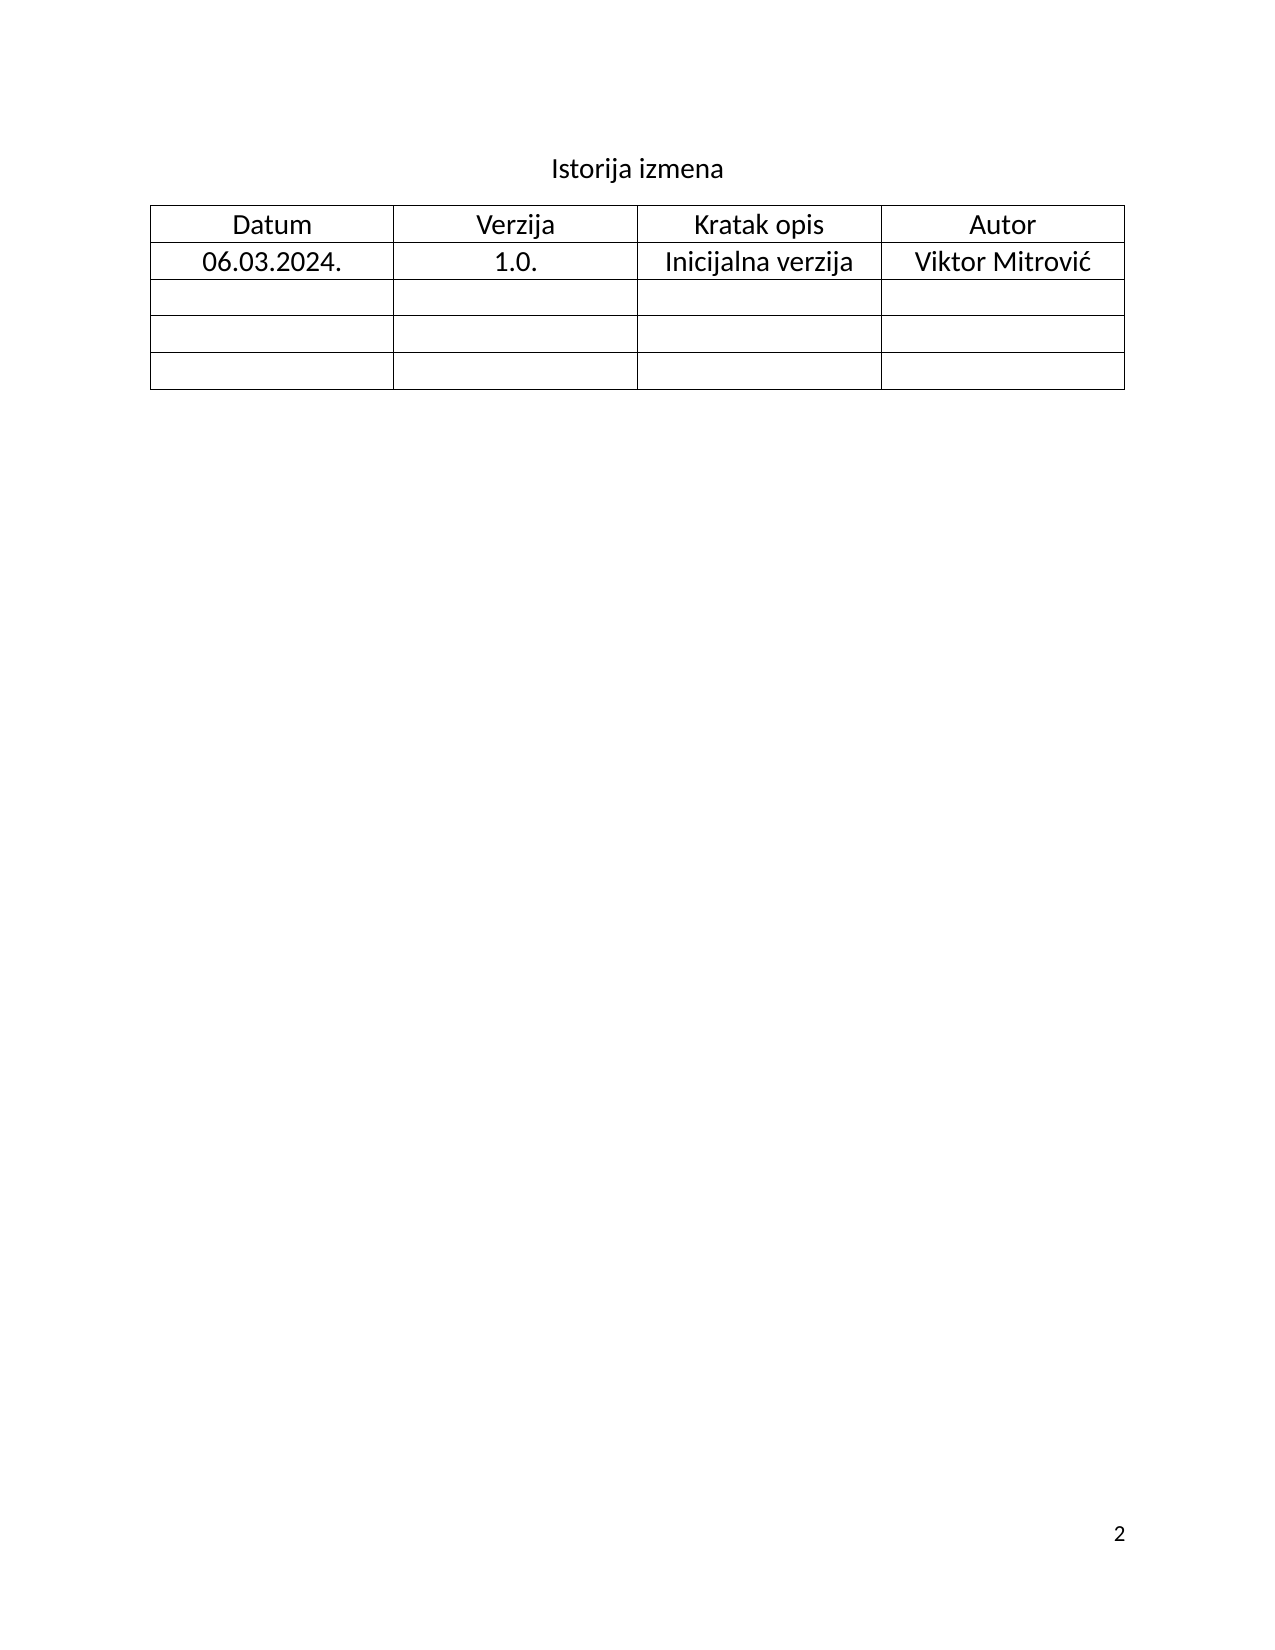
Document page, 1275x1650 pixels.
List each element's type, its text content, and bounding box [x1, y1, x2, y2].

table_cell [151, 353, 393, 388]
table_cell [638, 280, 881, 315]
table_cell 06.03.2024. [151, 243, 393, 278]
table_cell [882, 353, 1124, 388]
table_cell [151, 316, 393, 352]
table_header Kratak opis [638, 206, 881, 242]
table_cell Inicijalna verzija [638, 243, 881, 278]
table_cell [882, 280, 1124, 315]
table_cell [638, 353, 881, 388]
table_cell [151, 280, 393, 315]
table_header Verzija [394, 206, 637, 242]
table_cell [882, 316, 1124, 352]
table_cell [394, 280, 637, 315]
table_cell Viktor Mitrović [882, 243, 1124, 278]
table_cell [394, 353, 637, 388]
table_cell 1.0. [394, 243, 637, 278]
table_cell [638, 316, 881, 352]
table_header Autor [882, 206, 1124, 242]
table_header Datum [151, 206, 393, 242]
text Istorija izmena [150, 150, 1125, 186]
table_cell [394, 316, 637, 352]
